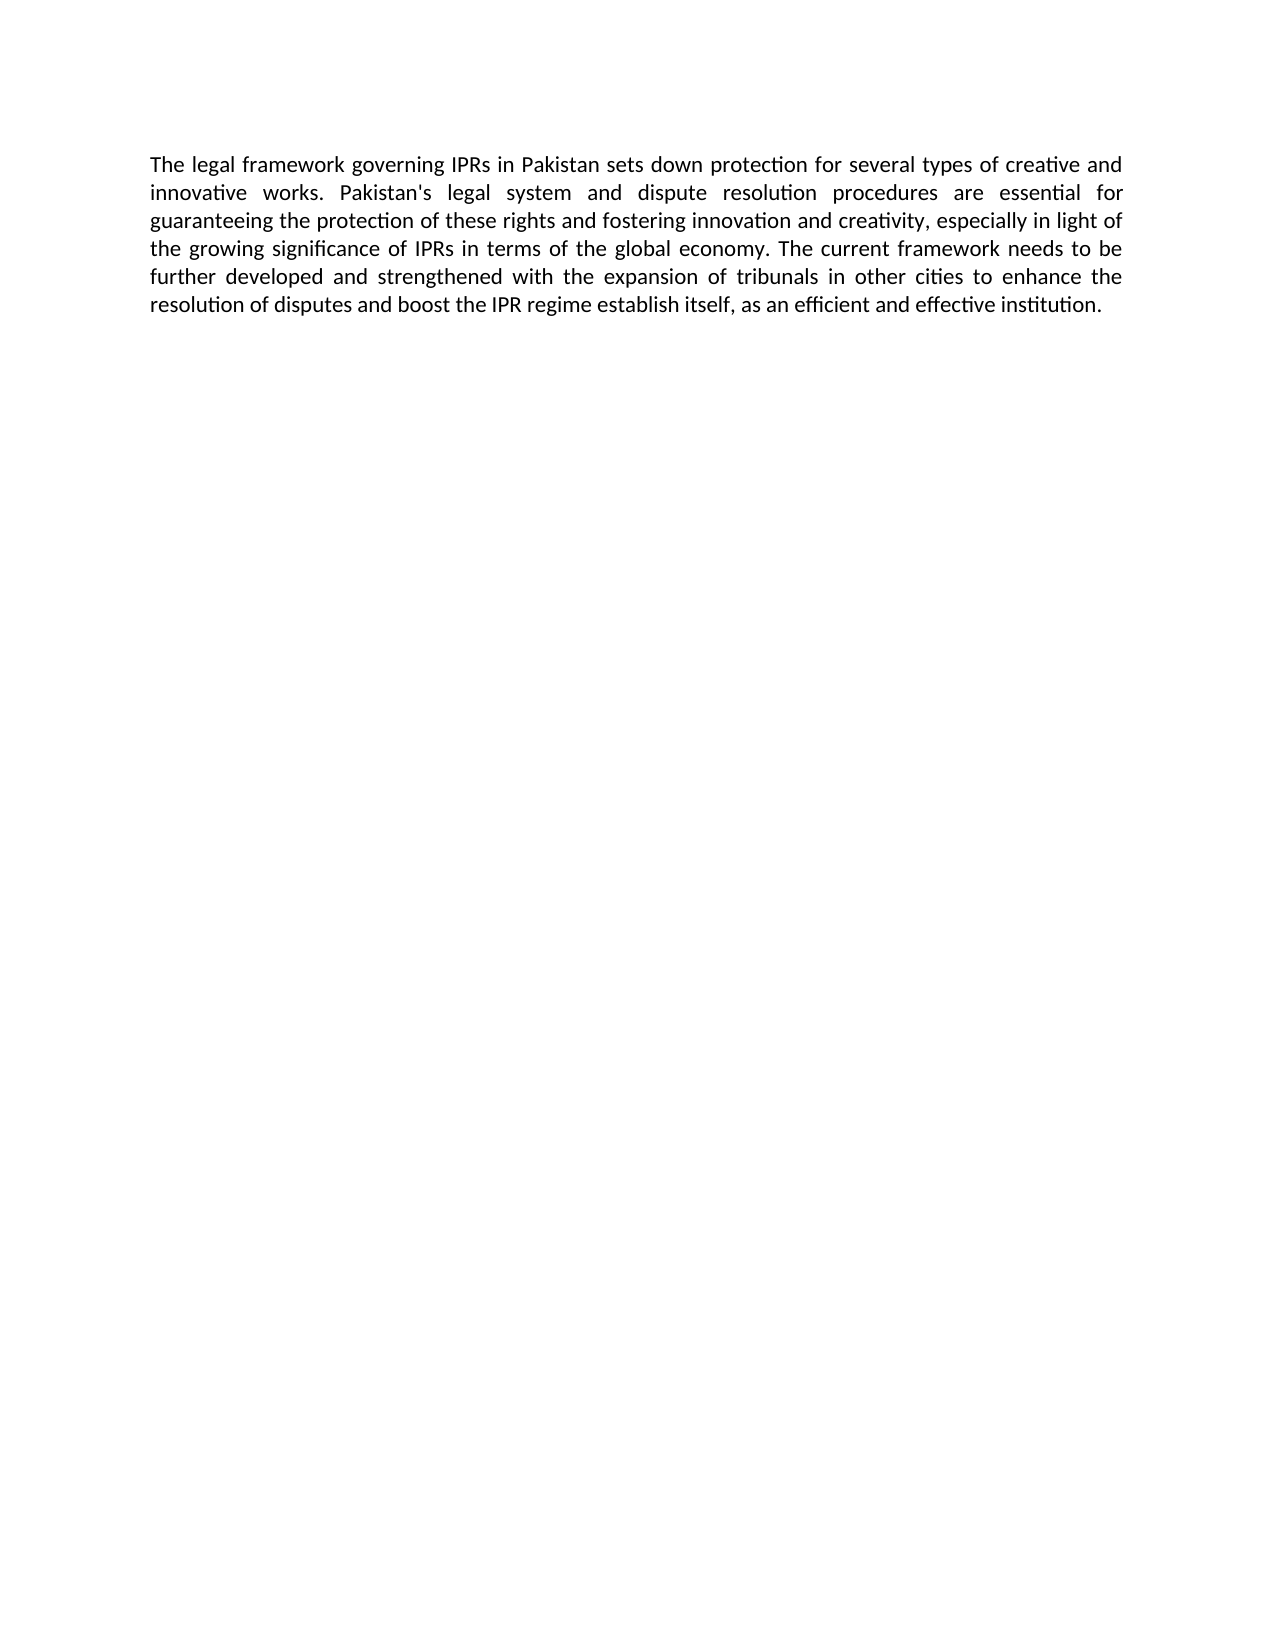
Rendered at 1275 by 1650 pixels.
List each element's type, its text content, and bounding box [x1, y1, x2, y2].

text The legal framework governing IPRs in Pakistan sets down protection for several types of creative and innovative works. Pakistan's legal system and dispute resolution procedures are essential for guaranteeing the protection of these rights and fostering innovation and creativity, especially in light of the growing significance of IPRs in terms of the global economy. The current framework needs to be further developed and strengthened with the expansion of tribunals in other cities to enhance the resolution of disputes and boost the IPR regime establish itself, as an efficient and effective institution. [150, 150, 1125, 318]
